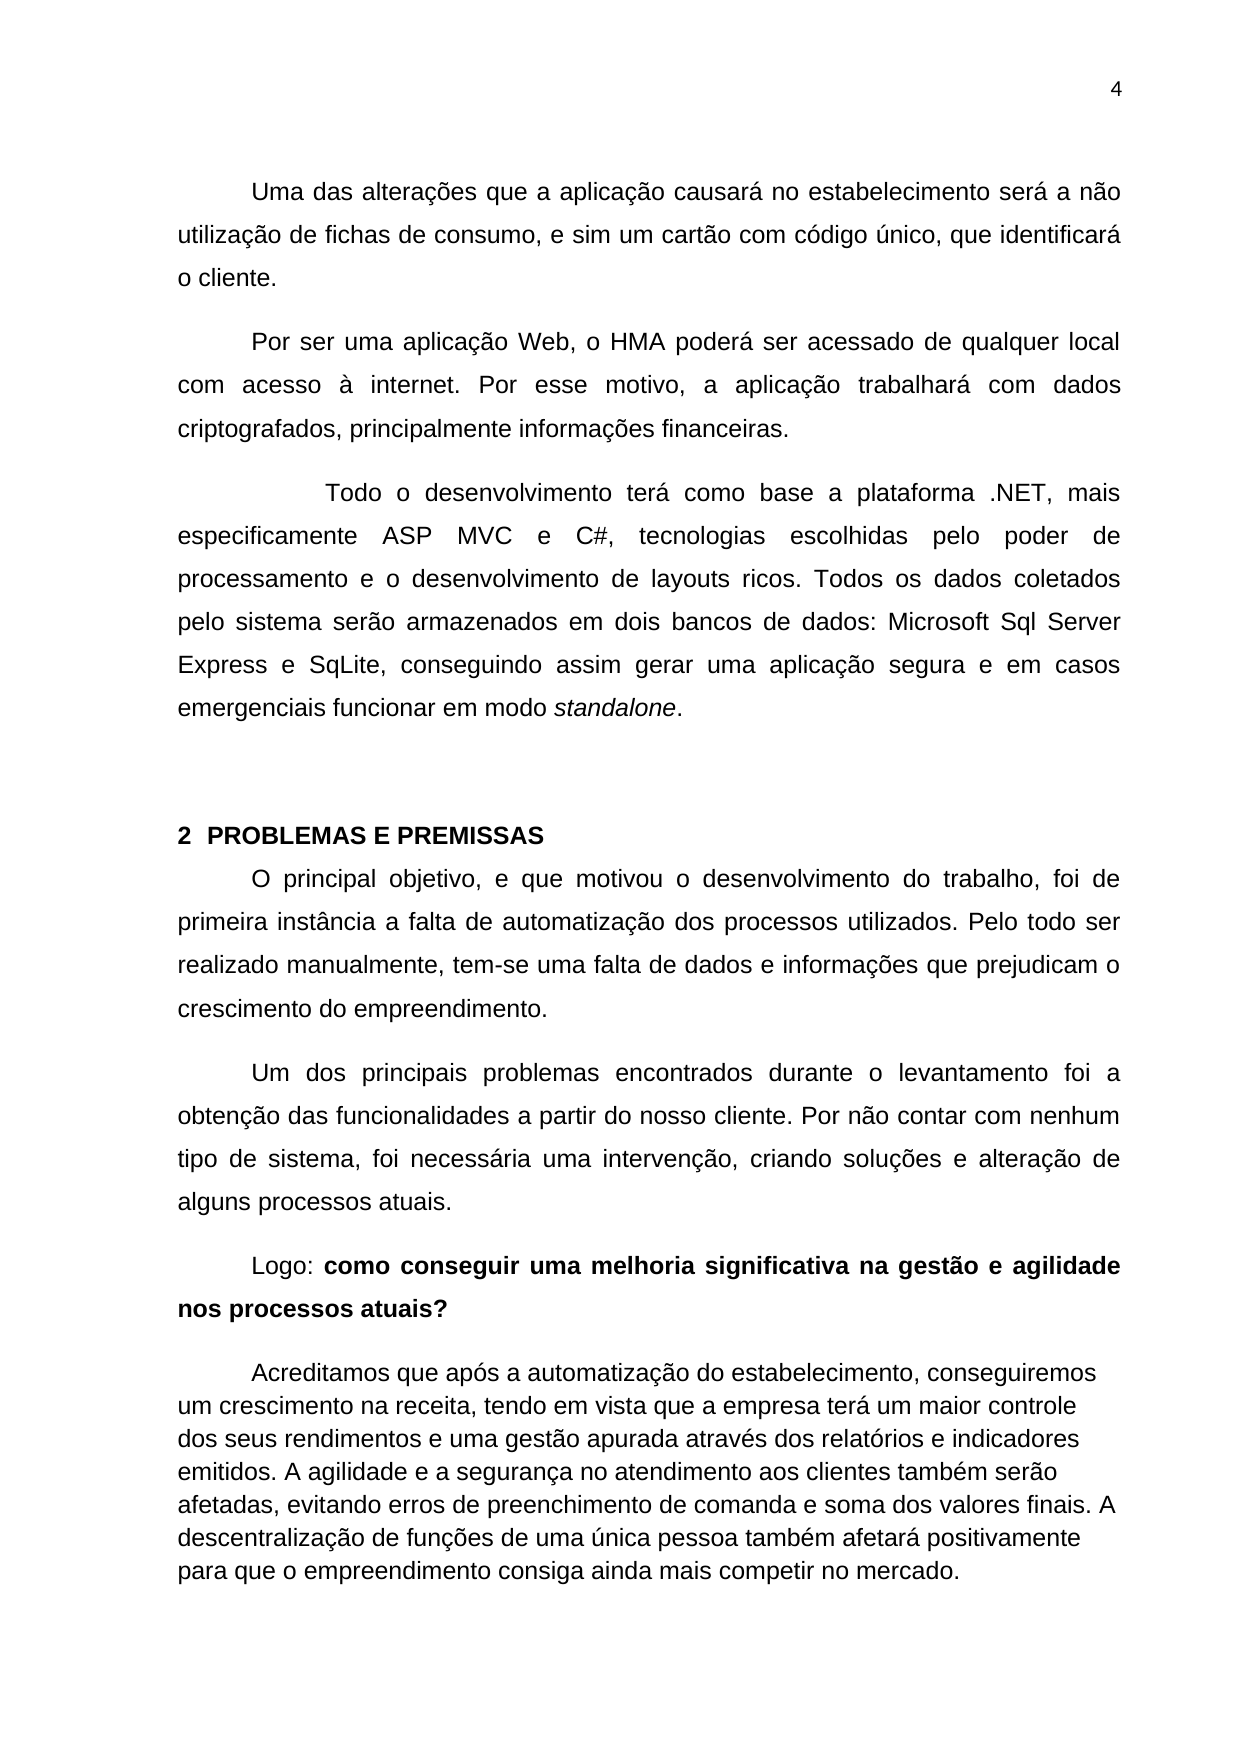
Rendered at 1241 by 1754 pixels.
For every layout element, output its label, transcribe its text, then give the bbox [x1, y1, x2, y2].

text Todo o desenvolvimento terá como base a plataforma .NET, mais especificamente ASP MVC e C#, tecnologias escolhidas pelo poder de processamento e o desenvolvimento de layouts ricos. Todos os dados coletados pelo sistema serão armazenados em dois bancos de dados: Microsoft Sql Server Express e SqLite, conseguindo assim gerar uma aplicação segura e em casos emergenciais funcionar em modo standalone. [177, 478, 1122, 722]
text Acreditamos que após a automatização do estabelecimento, conseguiremos um crescimento na receita, tendo em vista que a empresa terá um maior controle dos seus rendimentos e uma gestão apurada através dos relatórios e indicadores emitidos. A agilidade e a segurança no atendimento aos clientes também serão afetadas, evitando erros de preenchimento de comanda e soma dos valores finais. A descentralização de funções de uma única pessoa também afetará positivamente para que o empreendimento consiga ainda mais competir no mercado. [177, 1358, 1122, 1585]
subtitle PROBLEMAS E PREMISSAS [177, 821, 1122, 850]
text Um dos principais problemas encontrados durante o levantamento foi a obtenção das funcionalidades a partir do nosso cliente. Por não contar com nenhum tipo de sistema, foi necessária uma intervenção, criando soluções e alteração de alguns processos atuais. [177, 1058, 1122, 1216]
text O principal objetivo, e que motivou o desenvolvimento do trabalho, foi de primeira instância a falta de automatização dos processos utilizados. Pelo todo ser realizado manualmente, tem-se uma falta de dados e informações que prejudicam o crescimento do empreendimento. [177, 864, 1122, 1022]
text Logo: como conseguir uma melhoria significativa na gestão e agilidade nos processos atuais? [177, 1251, 1122, 1323]
text Uma das alterações que a aplicação causará no estabelecimento será a não utilização de fichas de consumo, e sim um cartão com código único, que identificará o cliente. [177, 177, 1122, 292]
text Por ser uma aplicação Web, o HMA poderá ser acessado de qualquer local com acesso à internet. Por esse motivo, a aplicação trabalhará com dados criptografados, principalmente informações financeiras. [177, 327, 1122, 442]
